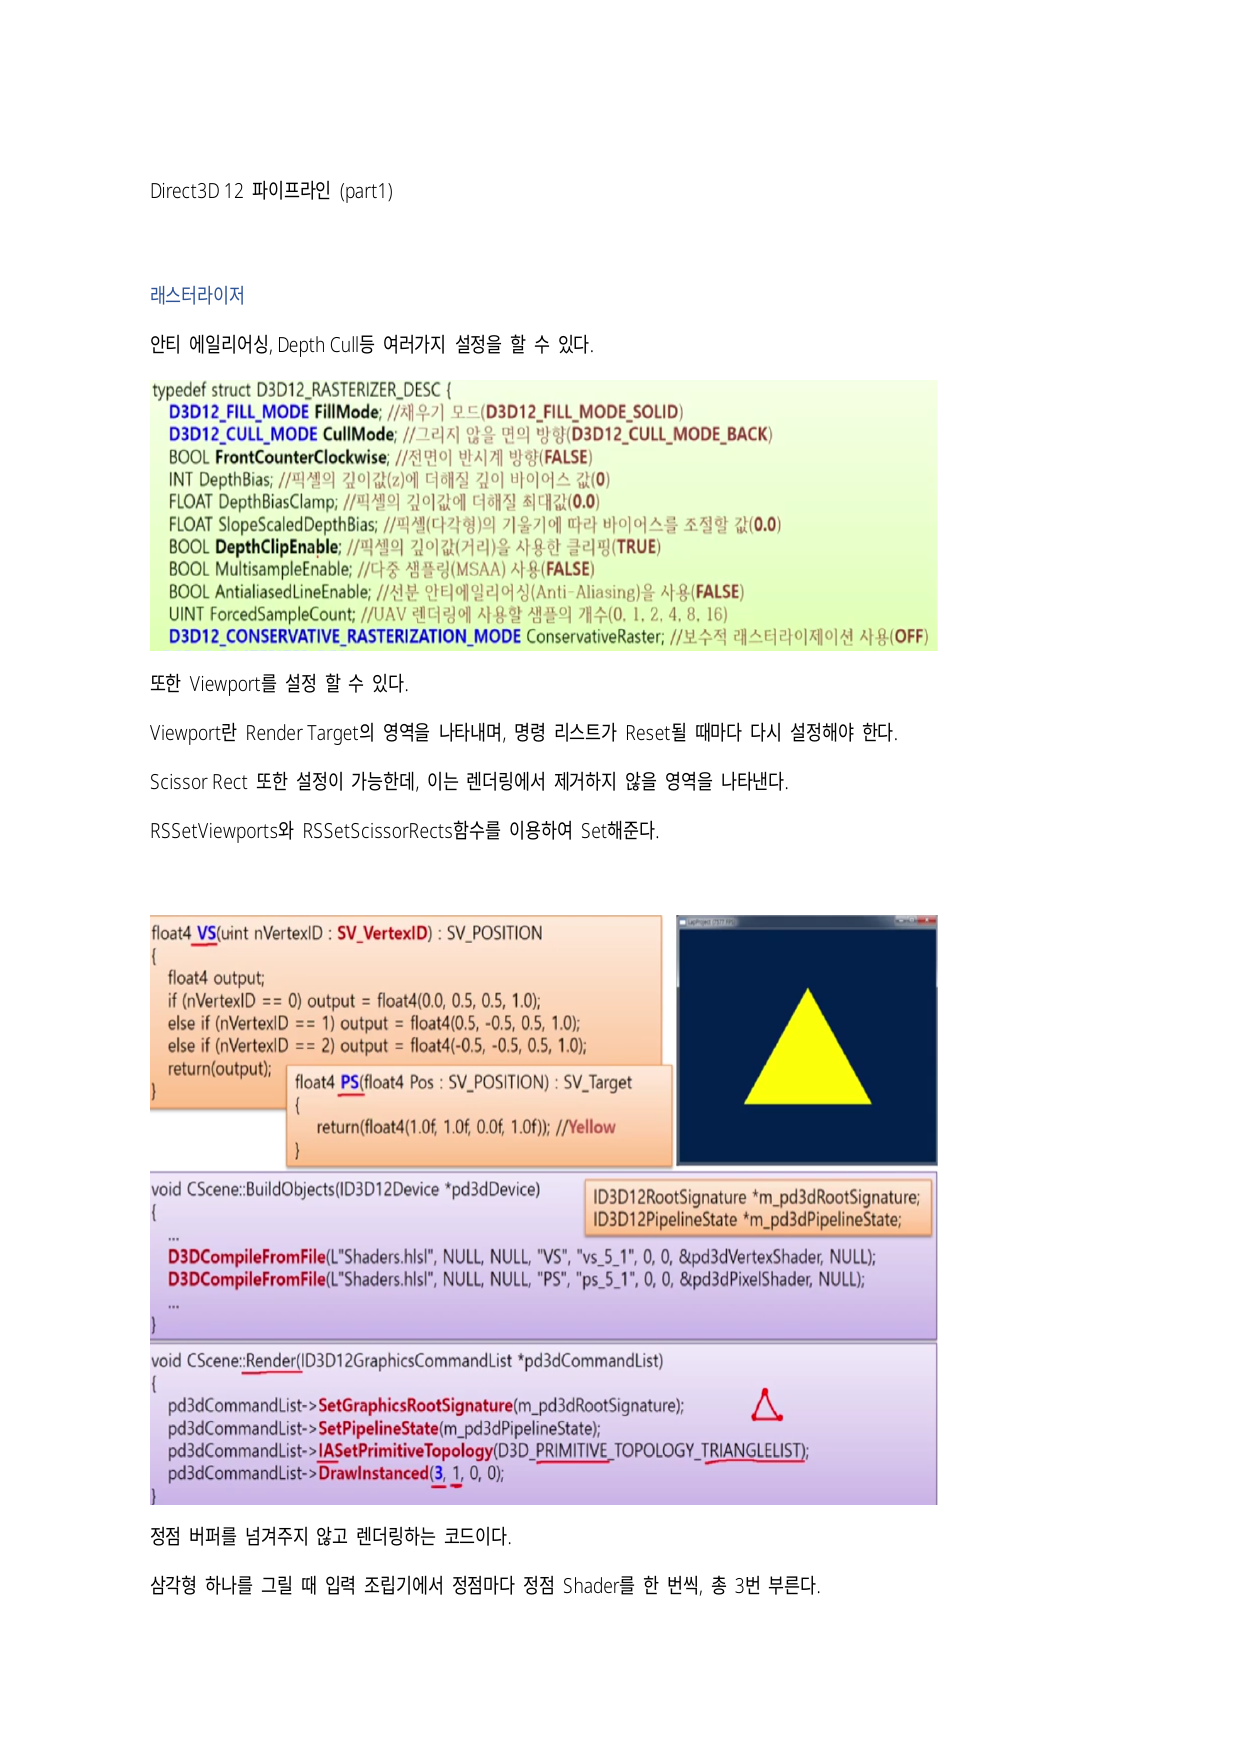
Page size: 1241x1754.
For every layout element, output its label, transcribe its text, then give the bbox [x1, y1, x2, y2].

text Direct3D 그래픽스 파이프라인 03, 04을 보며 정리한 내용이다. [150, 177, 1090, 1604]
